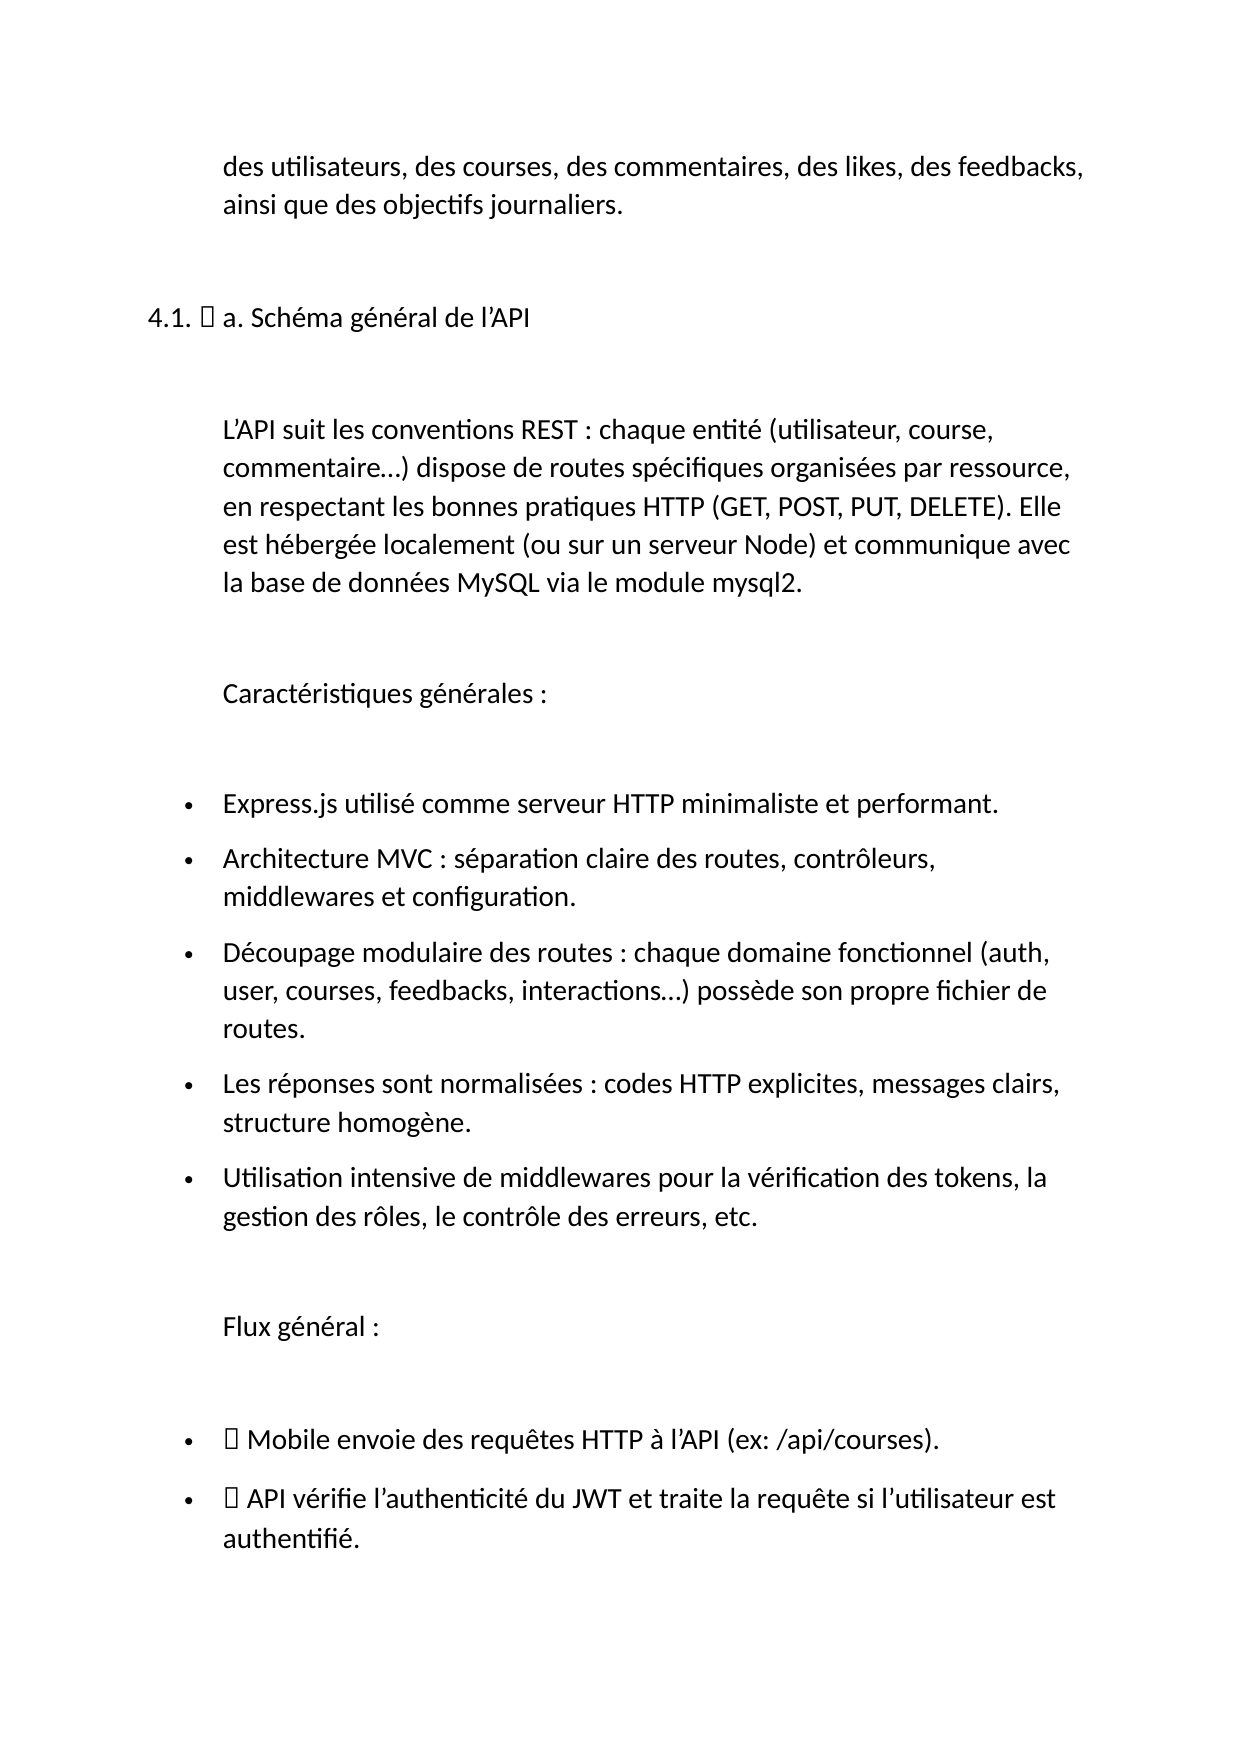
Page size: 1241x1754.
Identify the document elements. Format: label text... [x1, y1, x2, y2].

text 4.1. 🔌 a. Schéma général de l’API [148, 296, 1093, 336]
list Les réponses sont normalisées : codes HTTP explicites, messages clairs, structure homogène. [185, 1066, 1093, 1140]
list Architecture MVC : séparation claire des routes, contrôleurs, middlewares et configuration. [185, 840, 1093, 914]
list Express.js utilisé comme serveur HTTP minimaliste et performant. [185, 785, 1093, 821]
text Flux général : [223, 1308, 1093, 1343]
text Caractéristiques générales : [223, 675, 1093, 710]
list Utilisation intensive de middlewares pour la vérification des tokens, la gestion des rôles, le contrôle des erreurs, etc. [185, 1159, 1093, 1233]
list 📱 Mobile envoie des requêtes HTTP à l’API (ex: /api/courses). [185, 1418, 1093, 1458]
list Découpage modulaire des routes : chaque domaine fonctionnel (auth, user, courses, feedbacks, interactions…) possède son propre fichier de routes. [185, 934, 1093, 1046]
list 🔐 API vérifie l’authenticité du JWT et traite la requête si l’utilisateur est authentifié. [185, 1477, 1093, 1556]
